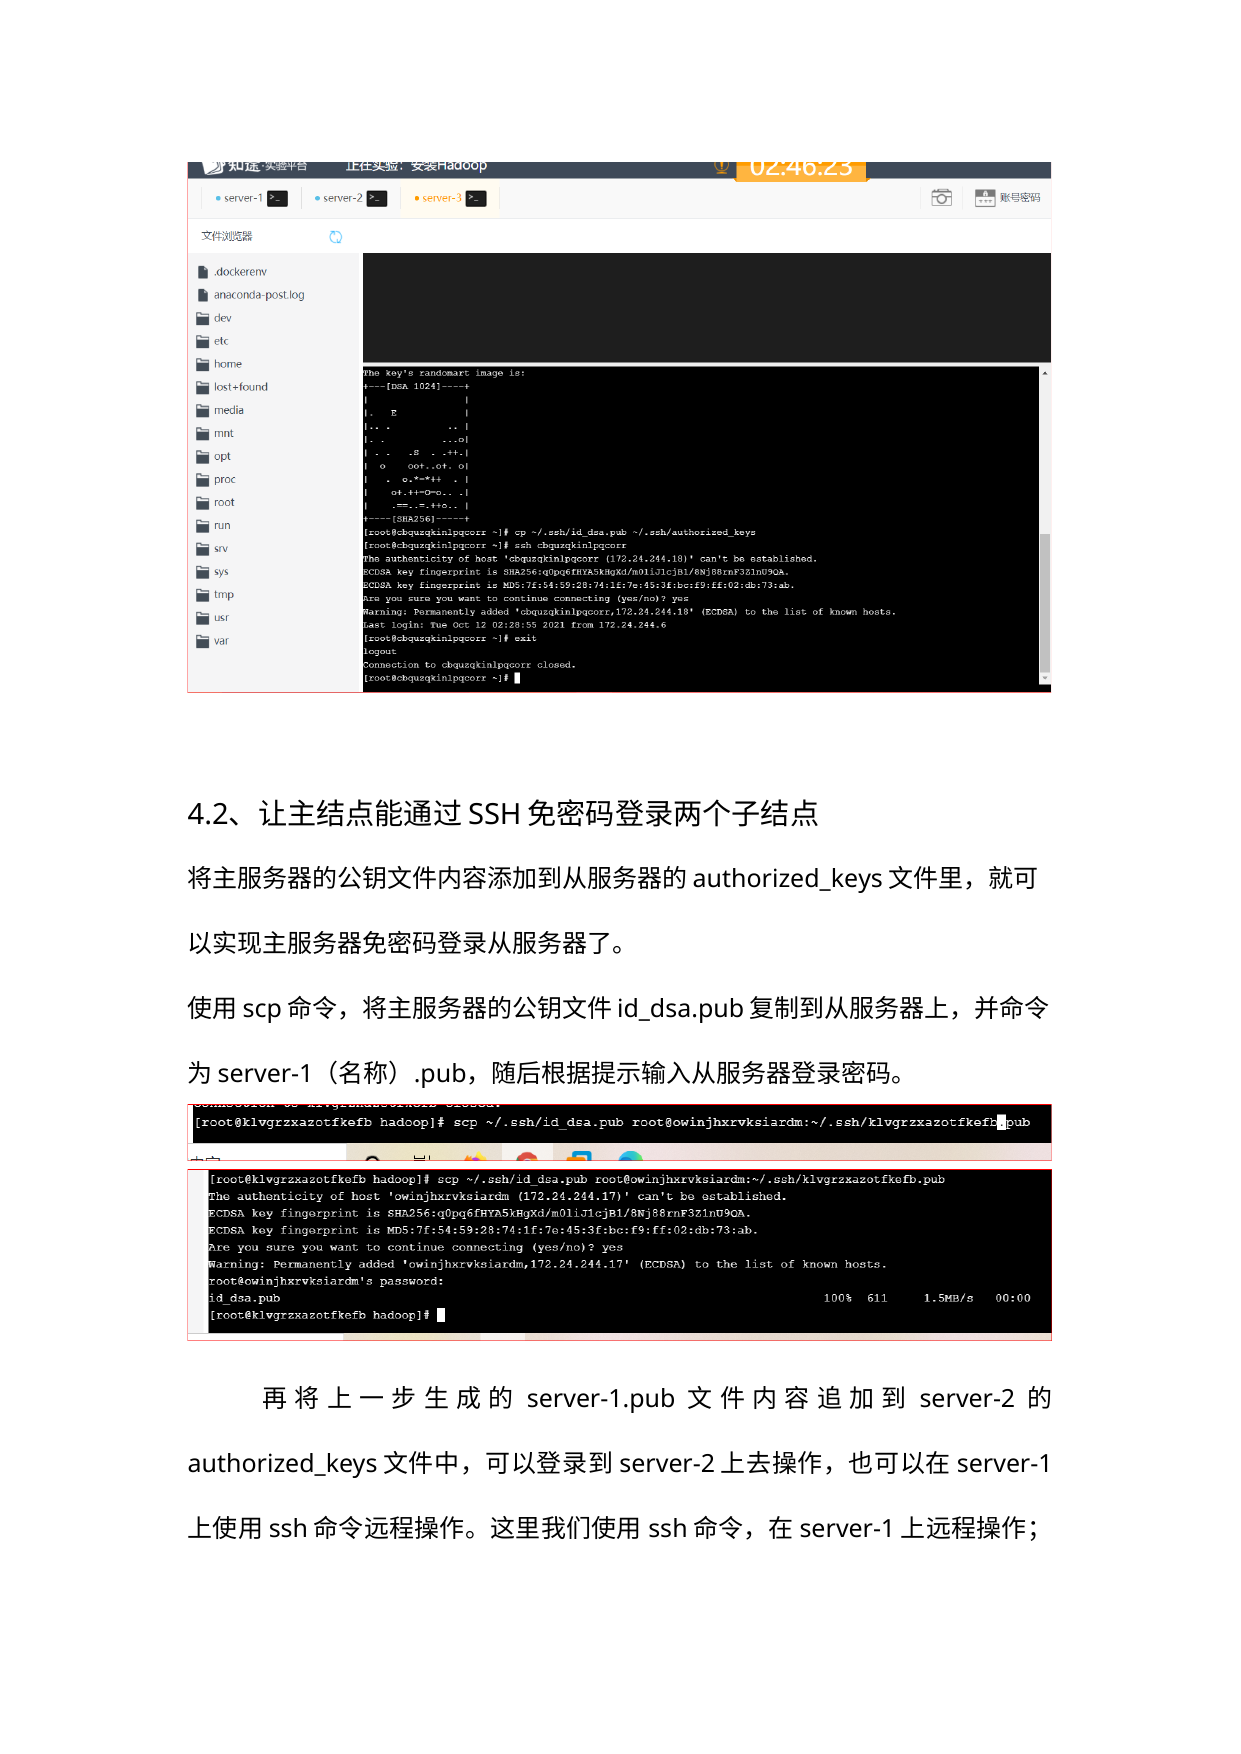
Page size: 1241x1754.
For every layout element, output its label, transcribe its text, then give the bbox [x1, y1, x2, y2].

text 使用scp命令，将主服务器的公钥文件id_dsa.pub复制到从服务器上，并命令为server-1（名称）.pub，随后根据提示输入从服务器登录密码。 [187, 974, 1053, 1104]
picture [187, 1169, 1052, 1341]
picture [187, 1104, 1052, 1161]
picture [187, 162, 1052, 693]
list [187, 1364, 1053, 1559]
text 4.2、让主结点能通过SSH免密码登录两个子结点 [187, 779, 1053, 844]
text 将主服务器的公钥文件内容添加到从服务器的authorized_keys文件里，就可以实现主服务器免密码登录从服务器了。 [187, 844, 1053, 974]
